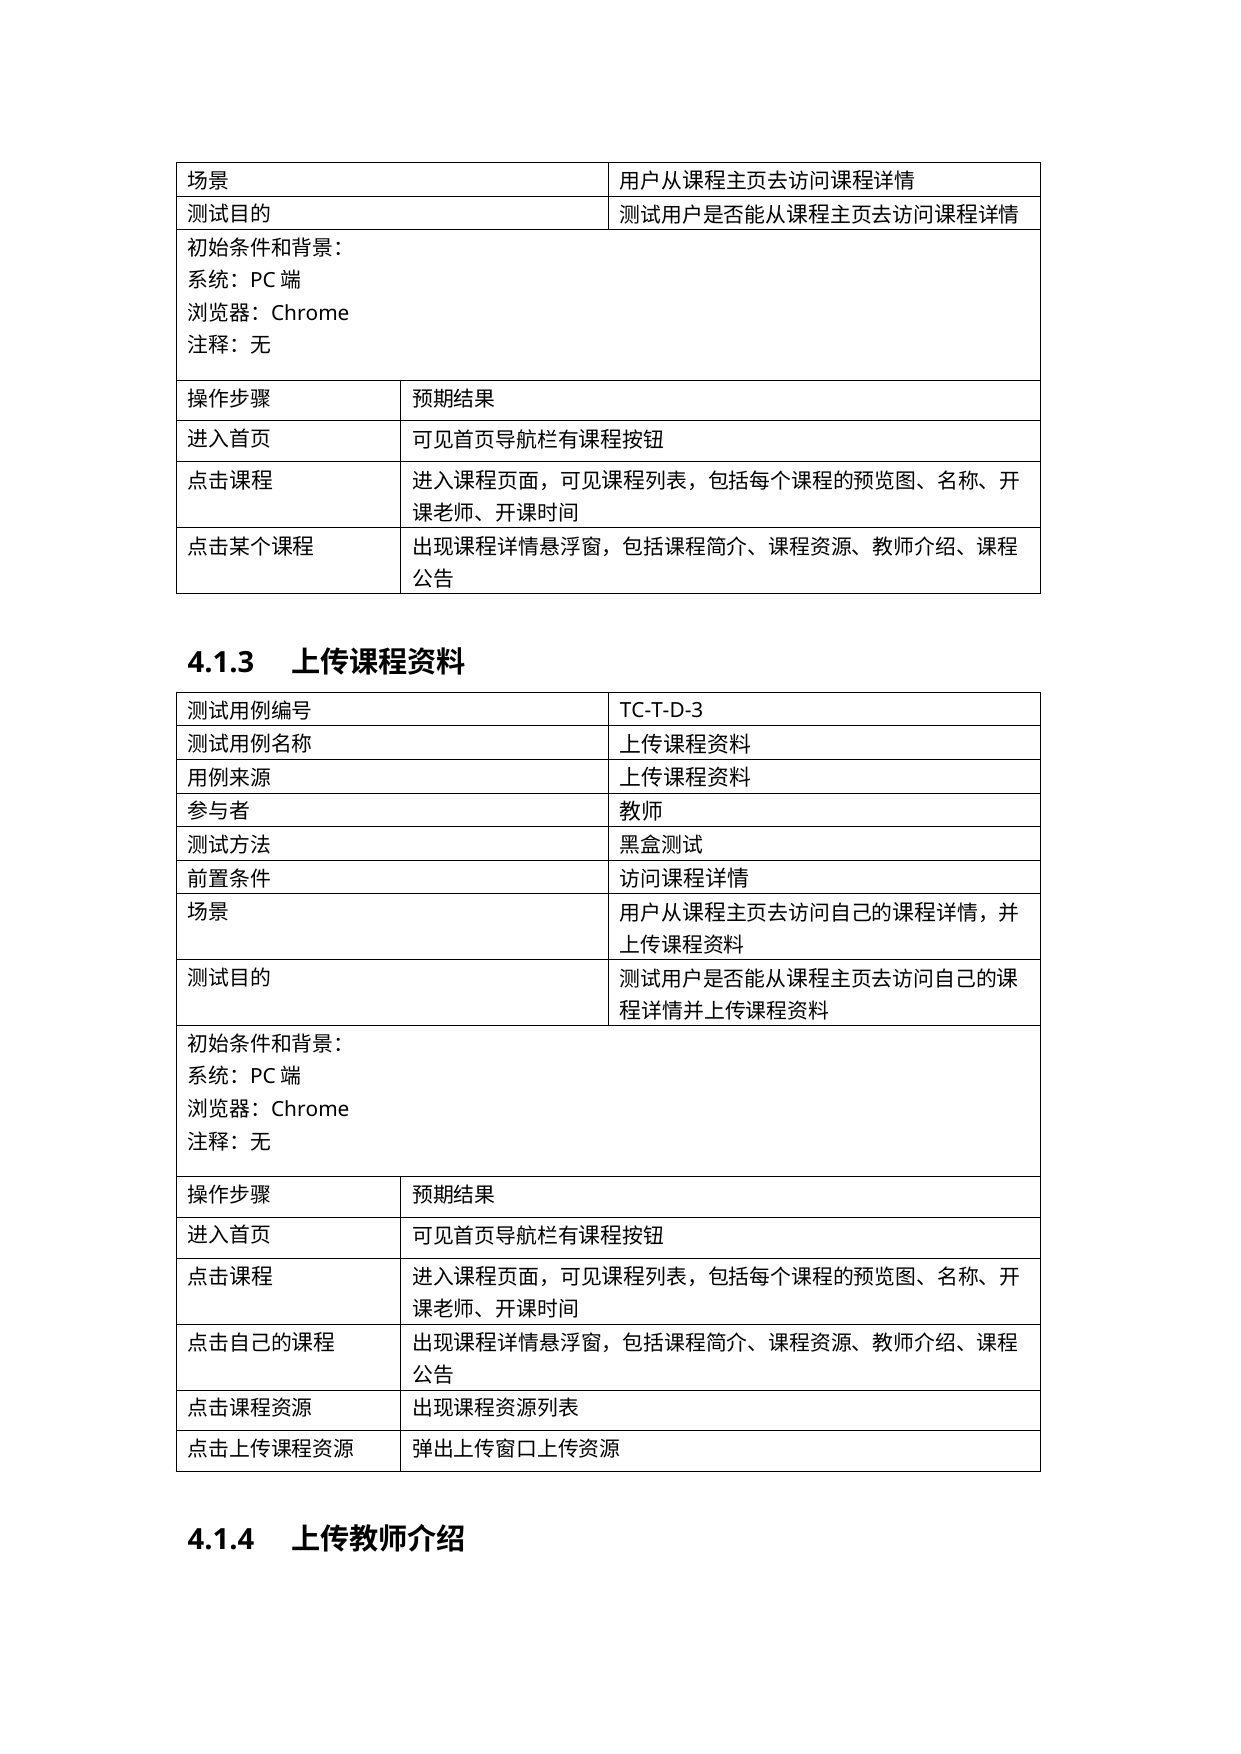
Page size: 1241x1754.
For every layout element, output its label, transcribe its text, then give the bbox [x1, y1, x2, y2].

table_cell 测试目的 [177, 960, 608, 1025]
table_cell 测试方法 [177, 827, 608, 859]
table_cell 出现课程详情悬浮窗，包括课程简介、课程资源、教师介绍、课程公告 [401, 528, 1040, 593]
table_cell 操作步骤 [177, 381, 400, 420]
table_cell 出现课程详情悬浮窗，包括课程简介、课程资源、教师介绍、课程公告 [401, 1325, 1040, 1389]
table_cell 场景 [177, 163, 608, 196]
table_cell 测试用户是否能从课程主页去访问自己的课程详情并上传课程资料 [609, 960, 1040, 1025]
table_cell 参与者 [177, 794, 608, 826]
table_cell 用例来源 [177, 760, 608, 792]
table_cell 测试用例名称 [177, 726, 608, 759]
table_cell 可见首页导航栏有课程按钮 [401, 421, 1040, 461]
table_cell 初始条件和背景： 系统：PC端 浏览器：Chrome 注释：无 [177, 230, 1040, 379]
table_cell 访问课程详情 [609, 861, 1040, 893]
table_cell 用户从课程主页去访问自己的课程详情，并上传课程资料 [609, 894, 1040, 959]
table_cell 预期结果 [401, 381, 1040, 420]
table_cell 预期结果 [401, 1177, 1040, 1217]
table_cell 进入首页 [177, 421, 400, 461]
table_cell 点击某个课程 [177, 528, 400, 593]
table_header TC-T-D-3 [609, 693, 1040, 725]
table_cell 点击课程 [177, 462, 400, 527]
table_cell 黑盒测试 [609, 827, 1040, 859]
table_cell 上传课程资料 [609, 760, 1040, 792]
table_cell 教师 [609, 794, 1040, 826]
table_cell 测试用户是否能从课程主页去访问课程详情 [609, 197, 1040, 229]
table_cell 可见首页导航栏有课程按钮 [401, 1218, 1040, 1257]
text 上传课程资料 [187, 627, 1053, 692]
table_cell 点击课程 [177, 1259, 400, 1323]
text 上传教师介绍 [187, 1505, 1053, 1570]
table_cell 前置条件 [177, 861, 608, 893]
table_cell 初始条件和背景： 系统：PC端 浏览器：Chrome 注释：无 [177, 1026, 1040, 1176]
table_cell 上传课程资料 [609, 726, 1040, 759]
table_cell 测试目的 [177, 197, 608, 229]
table_cell 进入课程页面，可见课程列表，包括每个课程的预览图、名称、开课老师、开课时间 [401, 462, 1040, 527]
table_cell 点击课程资源 [177, 1391, 400, 1430]
table_cell 弹出上传窗口上传资源 [401, 1431, 1040, 1471]
table_cell 进入首页 [177, 1218, 400, 1257]
table_cell 点击上传课程资源 [177, 1431, 400, 1471]
table_cell 场景 [177, 894, 608, 959]
table_cell 出现课程资源列表 [401, 1391, 1040, 1430]
table_cell 操作步骤 [177, 1177, 400, 1217]
table_cell 进入课程页面，可见课程列表，包括每个课程的预览图、名称、开课老师、开课时间 [401, 1259, 1040, 1323]
table_cell 用户从课程主页去访问课程详情 [609, 163, 1040, 196]
table_cell 点击自己的课程 [177, 1325, 400, 1389]
table_header 测试用例编号 [177, 693, 608, 725]
